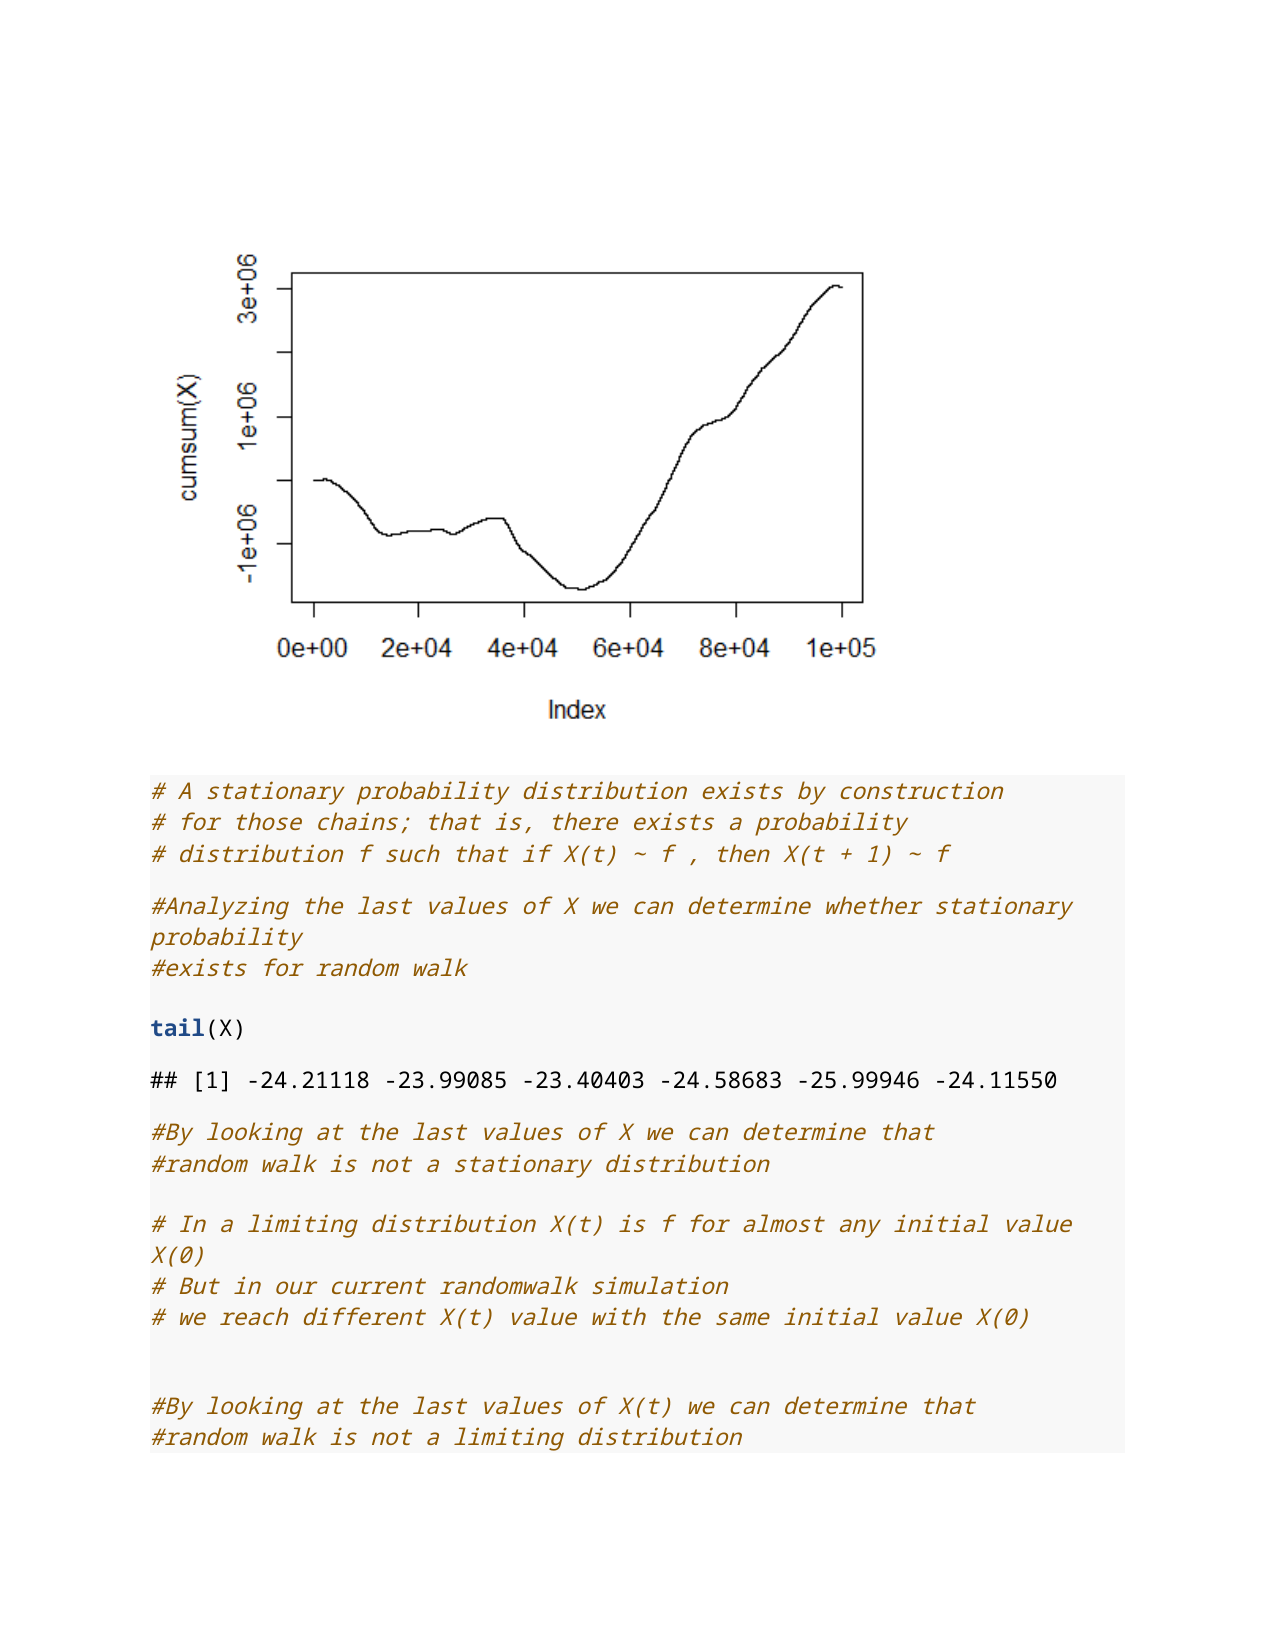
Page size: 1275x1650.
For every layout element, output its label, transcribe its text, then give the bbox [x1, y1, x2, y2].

text ## [1] -24.21118 -23.99085 -23.40403 -24.58683 -25.99946 -24.11550 [150, 1064, 1125, 1096]
picture [168, 150, 927, 757]
text #Analyzing the last values of X we can determine whether stationary probability #exists for random walk tail(X) [150, 890, 1125, 1043]
text #By looking at the last values of X we can determine that #random walk is not a stationary distribution # In a limiting distribution X(t) is f for almost any initial value X(0) # But in our current randomwalk simulation # we reach different X(t) value with the same initial value X(0) #By looking at the last values of X(t) we can determine that #random walk is not a limiting distribution [150, 1116, 1125, 1453]
text # A stationary probability distribution exists by construction # for those chains; that is, there exists a probability # distribution f such that if X(t) ∼ f , then X(t + 1) ∼ f [906, 775, 1125, 869]
